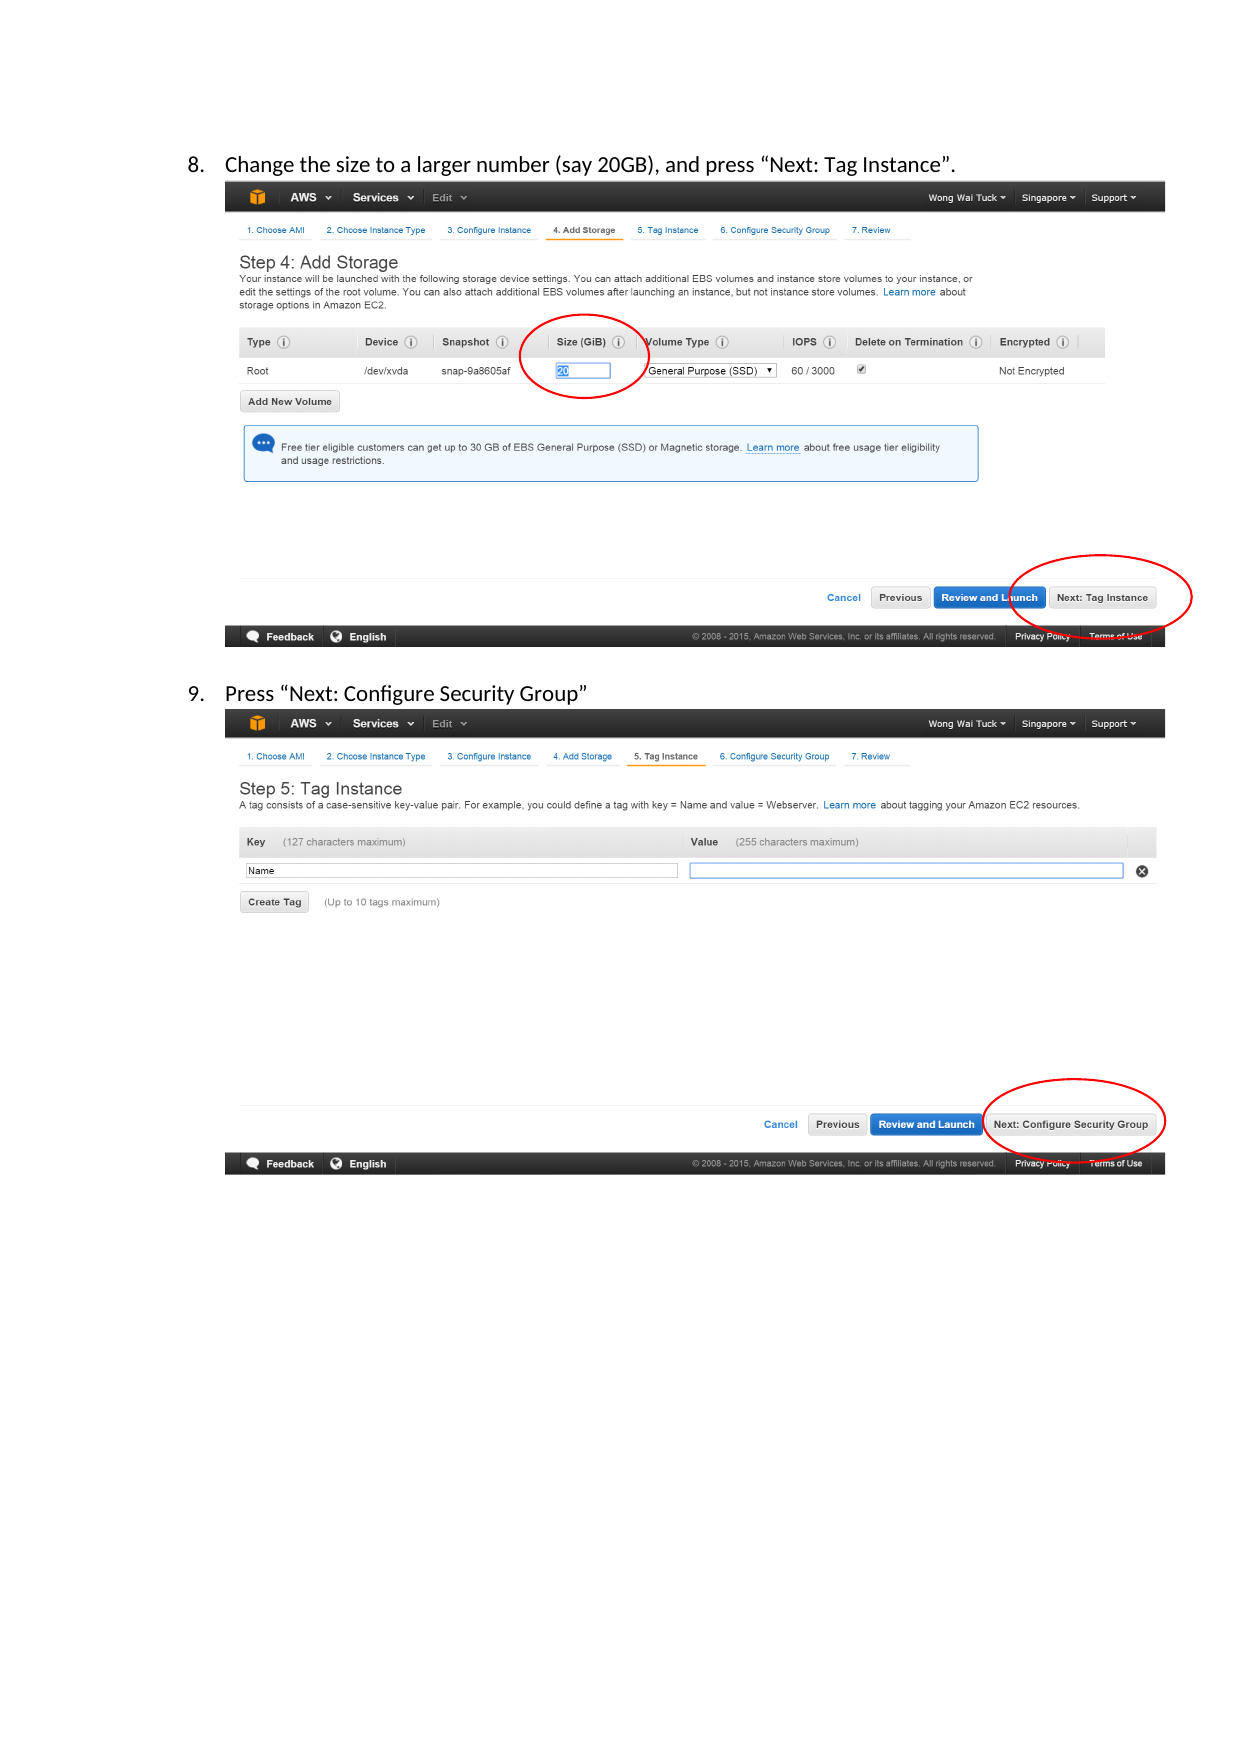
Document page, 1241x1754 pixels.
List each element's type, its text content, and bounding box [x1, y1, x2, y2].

picture [1011, 557, 1166, 637]
picture [985, 1081, 1164, 1161]
picture [225, 180, 1166, 647]
picture [225, 709, 1166, 1175]
